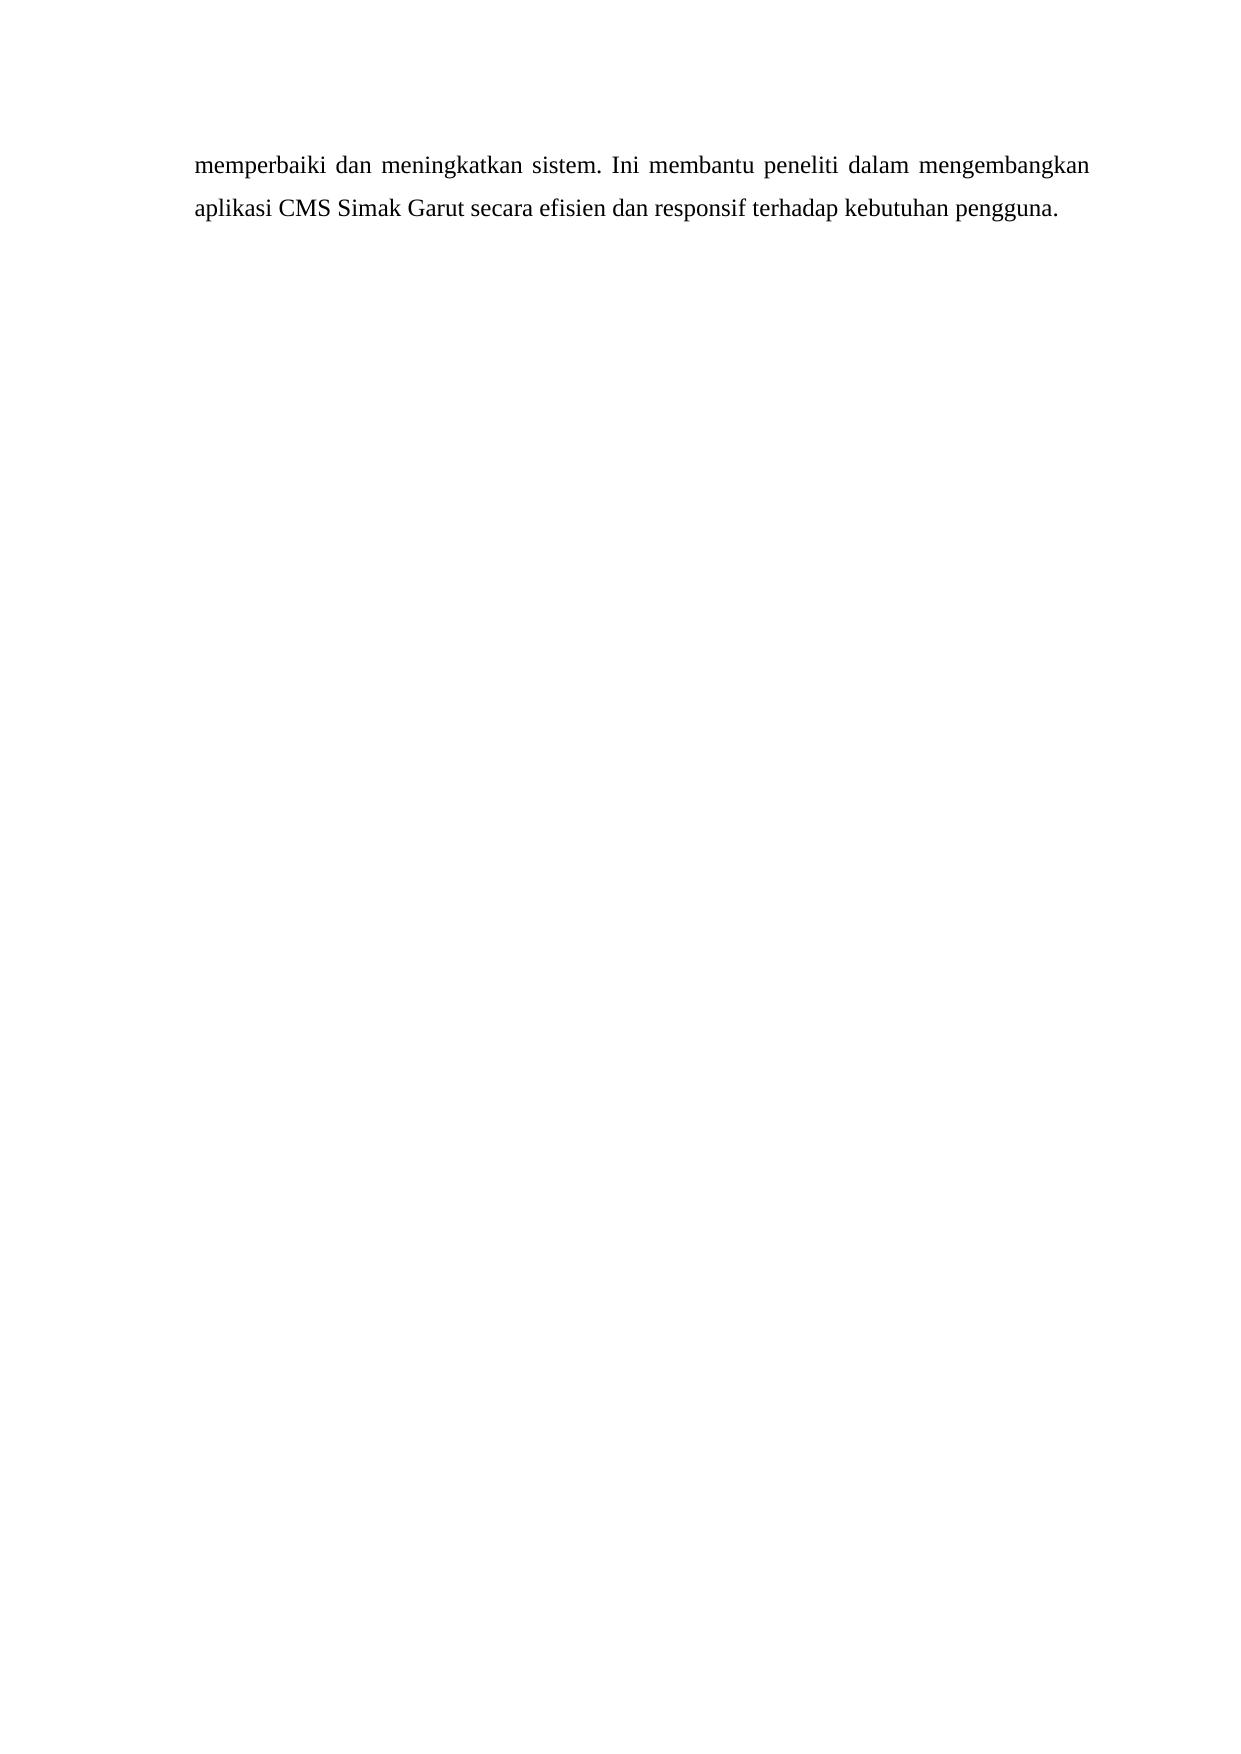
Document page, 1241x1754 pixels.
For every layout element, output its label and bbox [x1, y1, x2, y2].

text [194, 150, 1090, 222]
